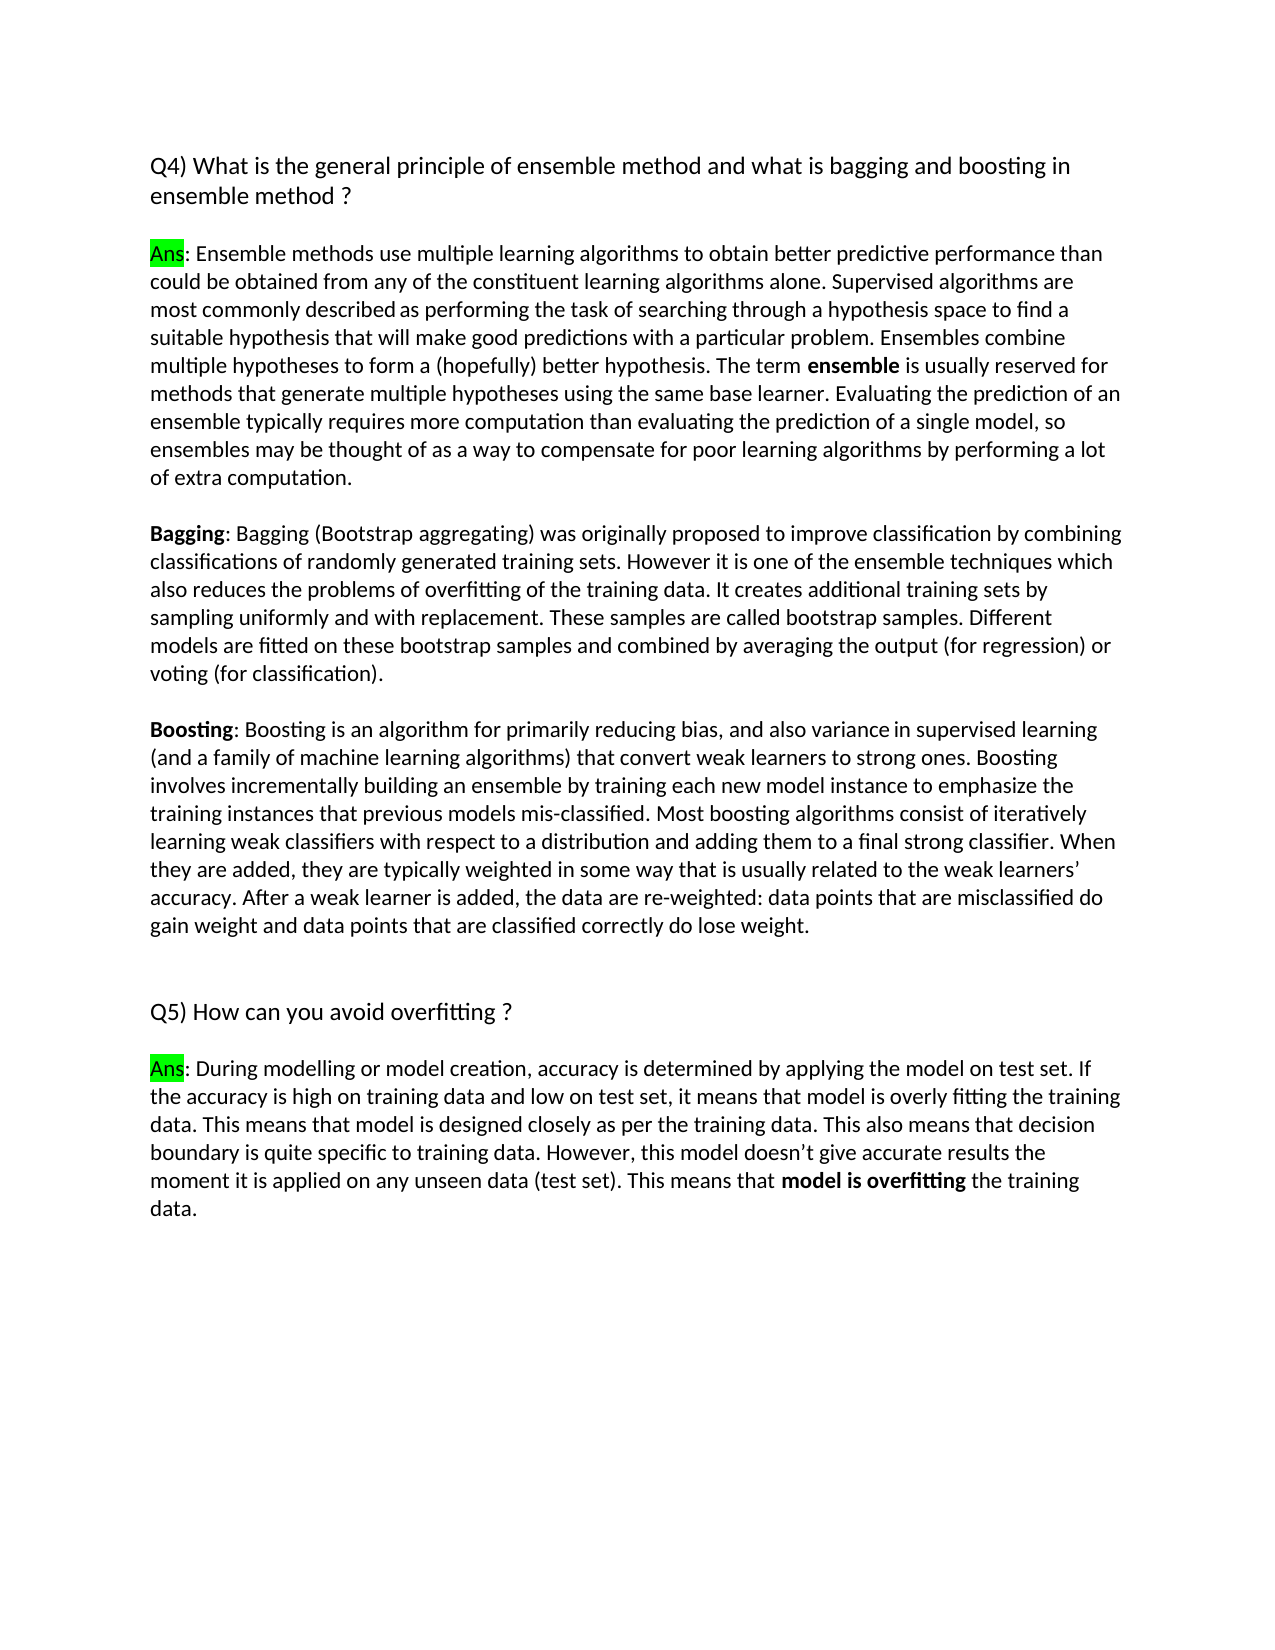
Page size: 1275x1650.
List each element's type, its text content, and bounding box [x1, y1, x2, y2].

text Ans: Ensemble methods use multiple learning algorithms to obtain better predictive performance than could be obtained from any of the constituent learning algorithms alone. Supervised algorithms are most commonly described as performing the task of searching through a hypothesis space to find a suitable hypothesis that will make good predictions with a particular problem. Ensembles combine multiple hypotheses to form a (hopefully) better hypothesis. The term ensemble is usually reserved for methods that generate multiple hypotheses using the same base learner. Evaluating the prediction of an ensemble typically requires more computation than evaluating the prediction of a single model, so ensembles may be thought of as a way to compensate for poor learning algorithms by performing a lot of extra computation. [150, 239, 1125, 491]
text Ans: During modelling or model creation, accuracy is determined by applying the model on test set. If the accuracy is high on training data and low on test set, it means that model is overly fitting the training data. This means that model is designed closely as per the training data. This also means that decision boundary is quite specific to training data. However, this model doesn’t give accurate results the moment it is applied on any unseen data (test set). This means that model is overfitting the training data. [150, 1054, 1125, 1222]
text Q5) How can you avoid overfitting ? [150, 996, 1125, 1026]
text Q4) What is the general principle of ensemble method and what is bagging and boosting in ensemble method ? [150, 150, 1125, 211]
text Bagging: Bagging (Bootstrap aggregating) was originally proposed to improve classification by combining classifications of randomly generated training sets. However it is one of the ensemble techniques which also reduces the problems of overfitting of the training data. It creates additional training sets by sampling uniformly and with replacement. These samples are called bootstrap samples. Different models are fitted on these bootstrap samples and combined by averaging the output (for regression) or voting (for classification). [150, 519, 1125, 687]
text Boosting: Boosting is an algorithm for primarily reducing bias, and also variance in supervised learning (and a family of machine learning algorithms) that convert weak learners to strong ones. Boosting involves incrementally building an ensemble by training each new model instance to emphasize the training instances that previous models mis-classified. Most boosting algorithms consist of iteratively learning weak classifiers with respect to a distribution and adding them to a final strong classifier. When they are added, they are typically weighted in some way that is usually related to the weak learners’ accuracy. After a weak learner is added, the data are re-weighted: data points that are misclassified do gain weight and data points that are classified correctly do lose weight. [150, 715, 1125, 939]
